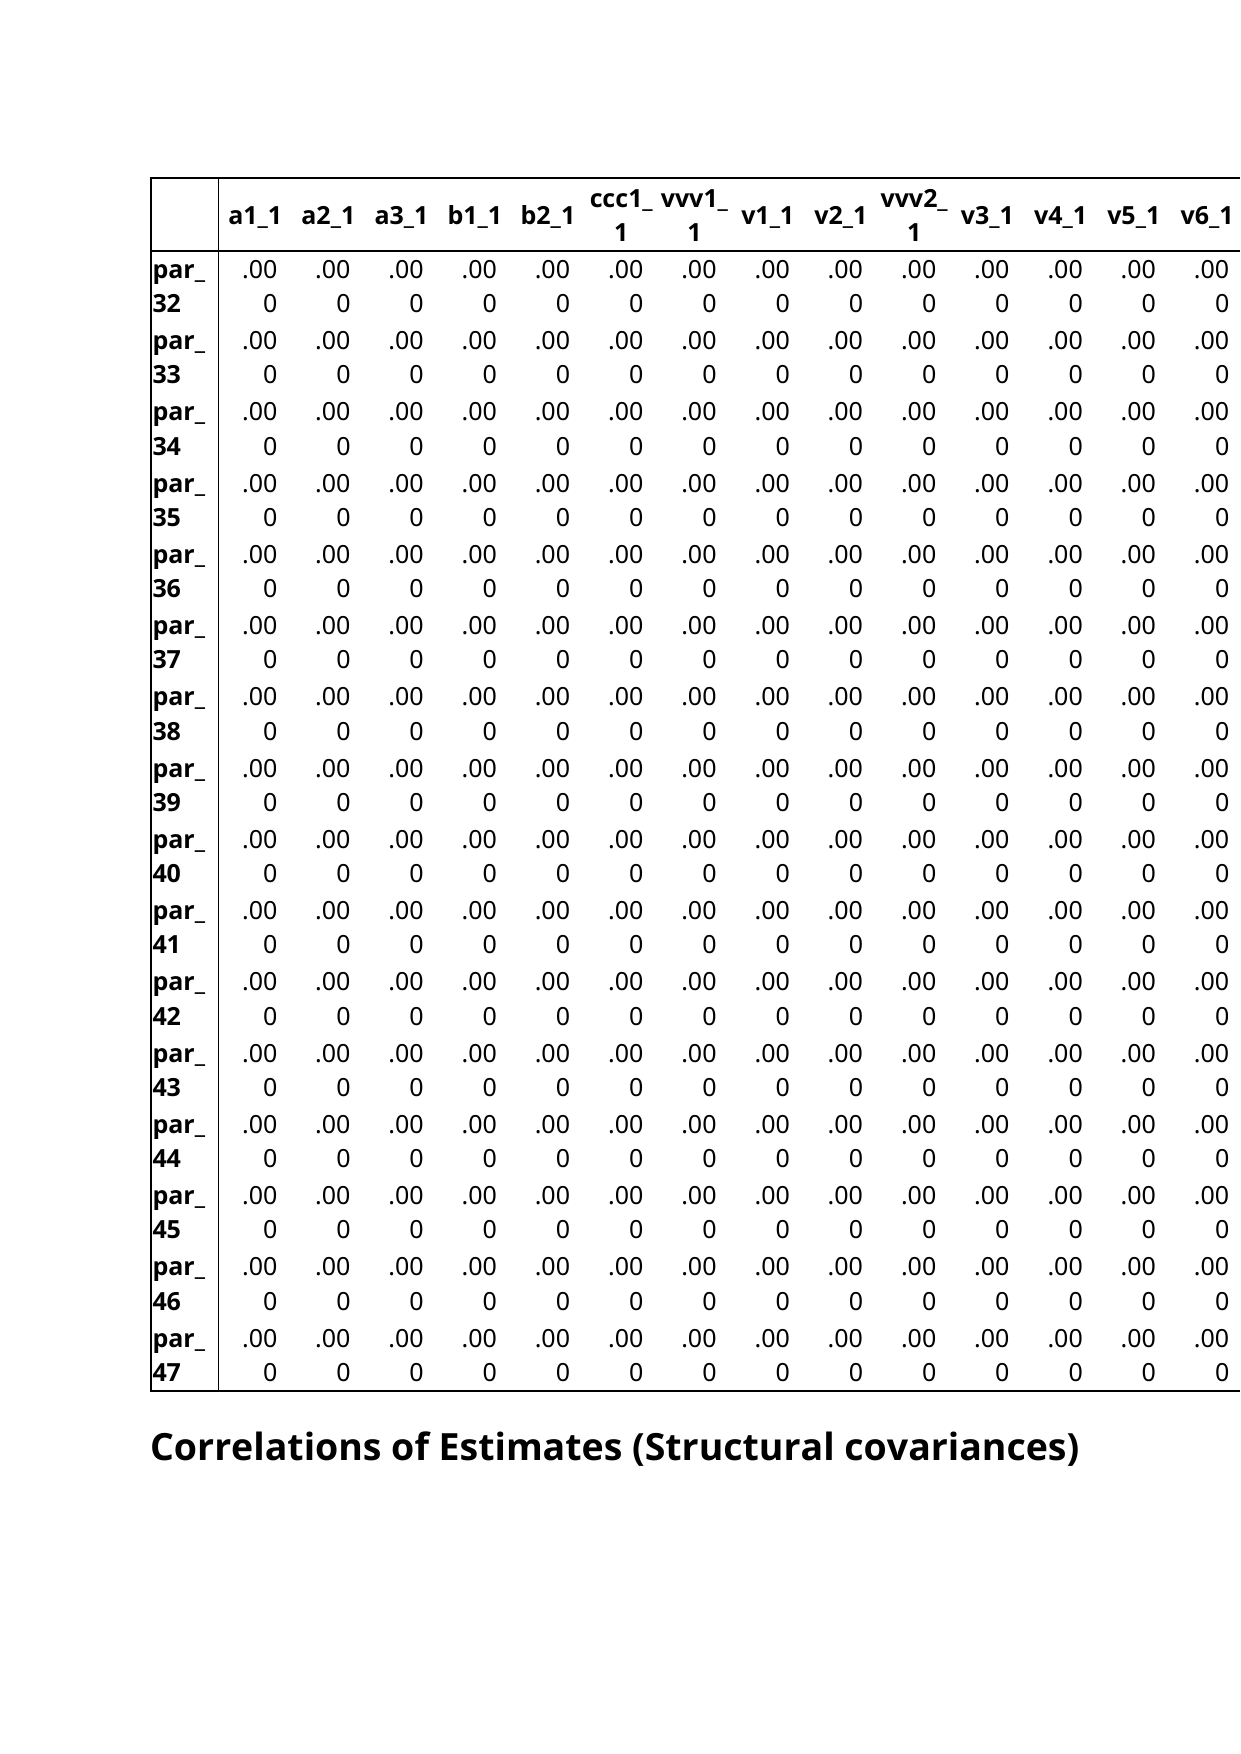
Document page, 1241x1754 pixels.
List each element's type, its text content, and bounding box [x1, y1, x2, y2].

subtitle Correlations of Estimates (Structural covariances) [150, 1421, 1090, 1472]
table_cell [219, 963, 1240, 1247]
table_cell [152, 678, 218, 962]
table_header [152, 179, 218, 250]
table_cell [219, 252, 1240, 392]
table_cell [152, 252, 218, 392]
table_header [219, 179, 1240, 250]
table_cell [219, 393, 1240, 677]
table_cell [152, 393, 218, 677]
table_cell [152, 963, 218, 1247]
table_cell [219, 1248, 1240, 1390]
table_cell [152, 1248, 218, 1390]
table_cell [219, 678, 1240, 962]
